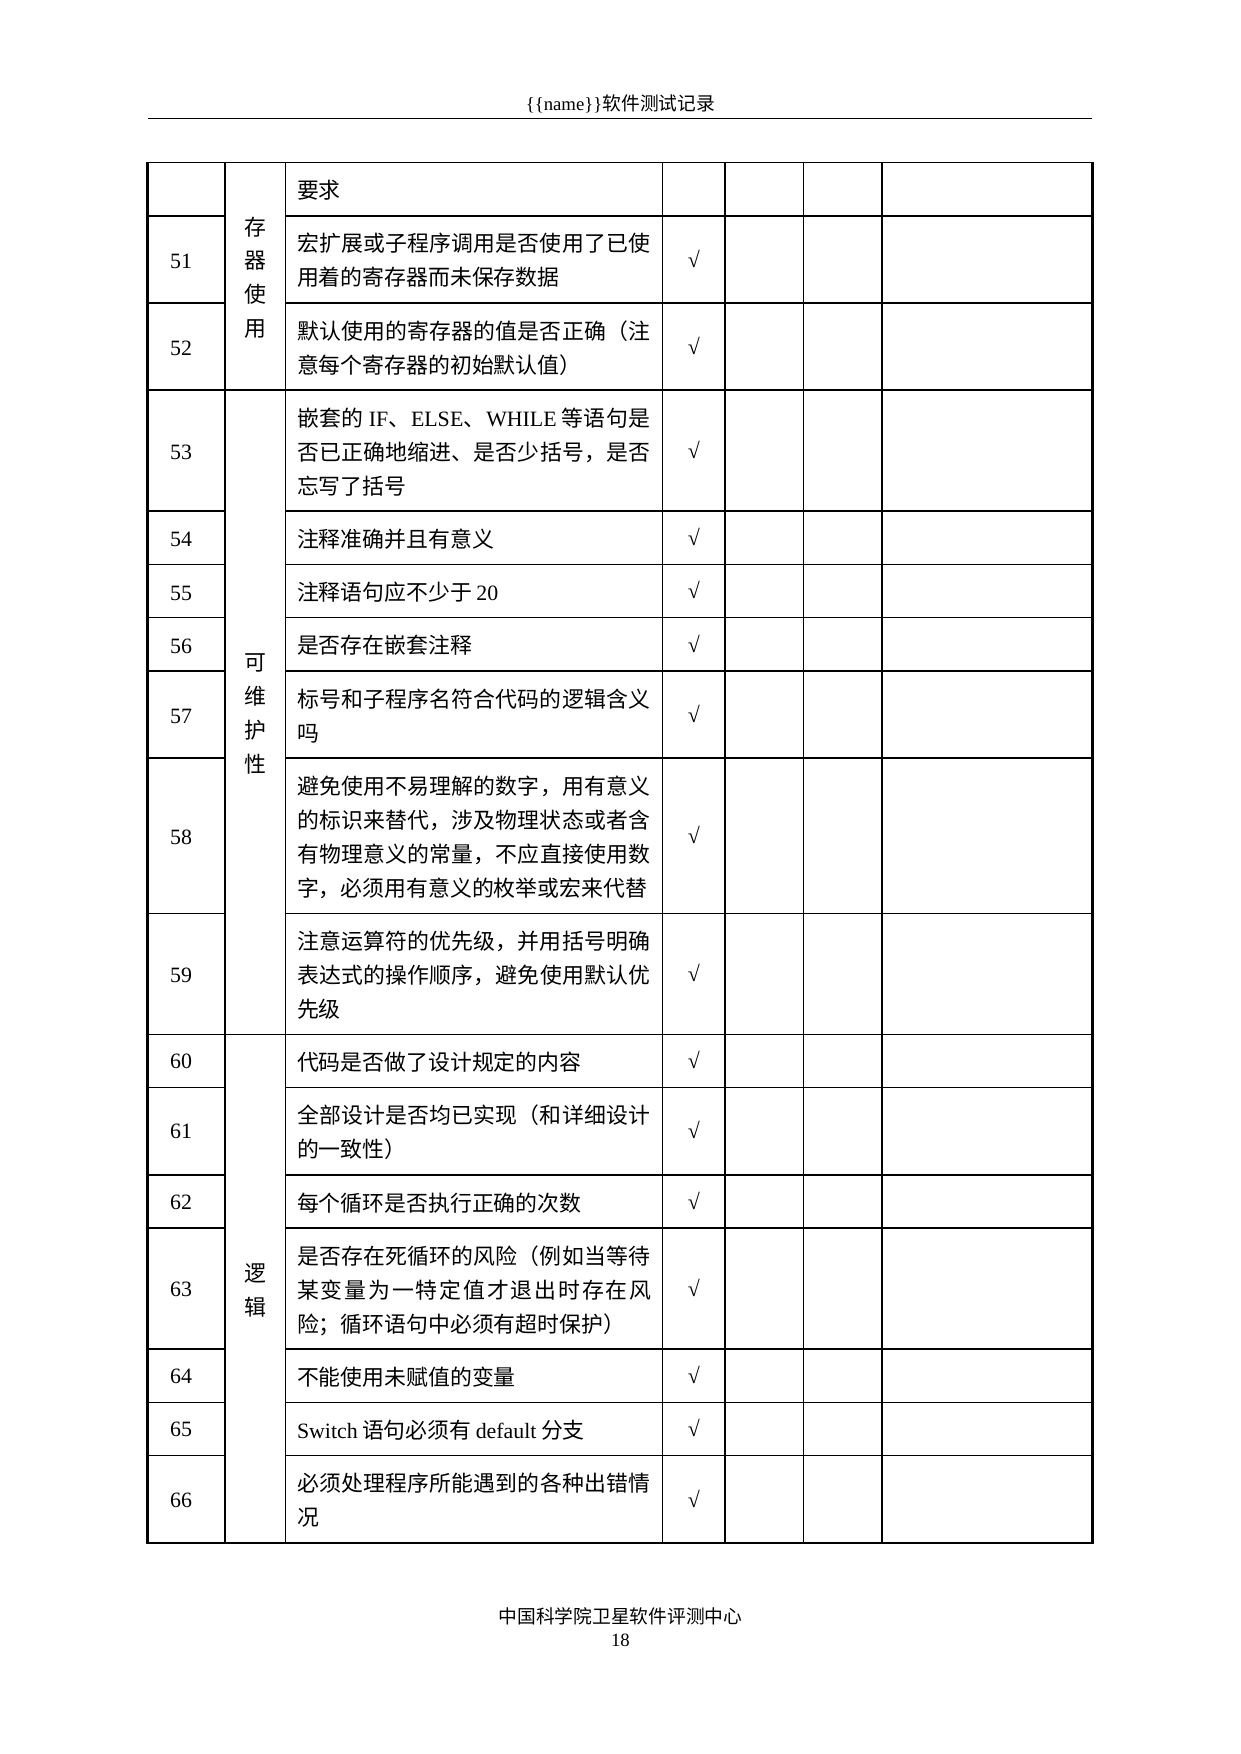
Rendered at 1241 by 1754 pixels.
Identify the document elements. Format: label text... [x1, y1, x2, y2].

table_cell 注释语句应不少于20 [286, 565, 662, 617]
table_cell √ [663, 914, 724, 1033]
table_cell [149, 1035, 224, 1087]
table_cell √ [663, 672, 724, 757]
table_cell 注释准确并且有意义 [286, 512, 662, 564]
table_cell [726, 512, 803, 564]
table_cell [883, 163, 1091, 215]
table_cell 是否存在死循环的风险（例如当等待某变量为一特定值才退出时存在风险；循环语句中必须有超时保护） [286, 1229, 662, 1348]
table_cell [804, 1229, 881, 1348]
table_cell [883, 672, 1091, 757]
table_cell 全部设计是否均已实现（和详细设计的一致性） [286, 1088, 662, 1174]
table_cell [149, 217, 224, 302]
table_cell √ [663, 1229, 724, 1348]
table_cell [883, 1088, 1091, 1174]
table_cell [726, 565, 803, 617]
table_cell 代码是否做了设计规定的内容 [286, 1035, 662, 1087]
table_cell √ [663, 565, 724, 617]
table_cell [804, 391, 881, 510]
table_cell √ [663, 217, 724, 302]
table_cell [726, 672, 803, 757]
table_cell √ [663, 1456, 724, 1542]
table_cell [149, 1403, 224, 1455]
table_cell 是否存在嵌套注释 [286, 618, 662, 670]
table_cell √ [663, 1403, 724, 1455]
table_cell [804, 1035, 881, 1087]
table_cell [726, 304, 803, 389]
table_cell [804, 672, 881, 757]
table_cell [883, 1403, 1091, 1455]
table_cell [883, 565, 1091, 617]
table_cell [883, 1456, 1091, 1542]
table_cell [804, 1350, 881, 1402]
table_cell [804, 914, 881, 1033]
table_cell [883, 914, 1091, 1033]
table_cell [149, 1088, 224, 1174]
table_cell [804, 1088, 881, 1174]
table_cell [149, 759, 224, 912]
table_cell 不能使用未赋值的变量 [286, 1350, 662, 1402]
table_cell [149, 618, 224, 670]
table_cell [726, 1456, 803, 1542]
table_cell [883, 1229, 1091, 1348]
table_cell [883, 391, 1091, 510]
table_cell [883, 217, 1091, 302]
table_cell √ [663, 1035, 724, 1087]
table_cell 宏扩展或子程序调用是否使用了已使用着的寄存器而未保存数据 [286, 217, 662, 302]
table_cell [726, 163, 803, 215]
table_cell 必须处理程序所能遇到的各种出错情况 [286, 1456, 662, 1542]
table_cell [149, 565, 224, 617]
table_cell [726, 759, 803, 912]
table_cell √ [663, 759, 724, 912]
table_cell [804, 512, 881, 564]
table_cell [726, 1403, 803, 1455]
table_cell [726, 1176, 803, 1227]
table_cell 每个循环是否执行正确的次数 [286, 1176, 662, 1227]
table_cell √ [663, 1350, 724, 1402]
table_cell [804, 1456, 881, 1542]
table_cell [726, 1088, 803, 1174]
table_cell [883, 1176, 1091, 1227]
table_cell 逻辑 [226, 1035, 285, 1542]
table_cell 避免使用不易理解的数字，用有意义的标识来替代，涉及物理状态或者含有物理意义的常量，不应直接使用数字，必须用有意义的枚举或宏来代替 [286, 759, 662, 912]
table_cell 寄存器使用 [226, 163, 285, 389]
table_cell [883, 304, 1091, 389]
table_cell [149, 391, 224, 510]
table_cell [149, 512, 224, 564]
table_cell 嵌套的IF、ELSE、WHILE等语句是否已正确地缩进、是否少括号，是否忘写了括号 [286, 391, 662, 510]
table_cell [149, 163, 224, 215]
table_cell [726, 1229, 803, 1348]
table_cell √ [663, 304, 724, 389]
table_cell [726, 217, 803, 302]
table_cell [149, 1229, 224, 1348]
table_cell [149, 304, 224, 389]
table_cell √ [663, 1088, 724, 1174]
table_cell 标号和子程序名符合代码的逻辑含义吗 [286, 672, 662, 757]
table_cell [804, 304, 881, 389]
table_cell 注意运算符的优先级，并用括号明确表达式的操作顺序，避免使用默认优先级 [286, 914, 662, 1033]
table_cell [149, 1350, 224, 1402]
table_cell 默认使用的寄存器的值是否正确（注意每个寄存器的初始默认值） [286, 304, 662, 389]
table_cell √ [663, 618, 724, 670]
table_cell [804, 217, 881, 302]
table_cell [726, 391, 803, 510]
table_cell [726, 914, 803, 1033]
table_cell [726, 1350, 803, 1402]
table_cell [883, 1035, 1091, 1087]
table_cell √ [663, 512, 724, 564]
table_cell [883, 512, 1091, 564]
table_cell [149, 1456, 224, 1542]
table_cell 可维护性 [226, 391, 285, 1033]
table_cell [804, 759, 881, 912]
table_cell [149, 914, 224, 1033]
table_cell √ [663, 1176, 724, 1227]
table_cell √ [663, 163, 724, 215]
table_cell [804, 1176, 881, 1227]
table_cell √ [663, 391, 724, 510]
table_cell [804, 1403, 881, 1455]
table_cell [804, 565, 881, 617]
table_cell [883, 618, 1091, 670]
table_cell [883, 1350, 1091, 1402]
table_cell [726, 618, 803, 670]
table_cell [804, 163, 881, 215]
table_cell [804, 618, 881, 670]
table_cell Switch语句必须有default分支 [286, 1403, 662, 1455]
table_cell 寄存器使用是否按照芯片手册的操作要求 [286, 163, 662, 215]
table_cell [883, 759, 1091, 912]
table_cell [149, 1176, 224, 1227]
table_cell [726, 1035, 803, 1087]
table_cell [149, 672, 224, 757]
